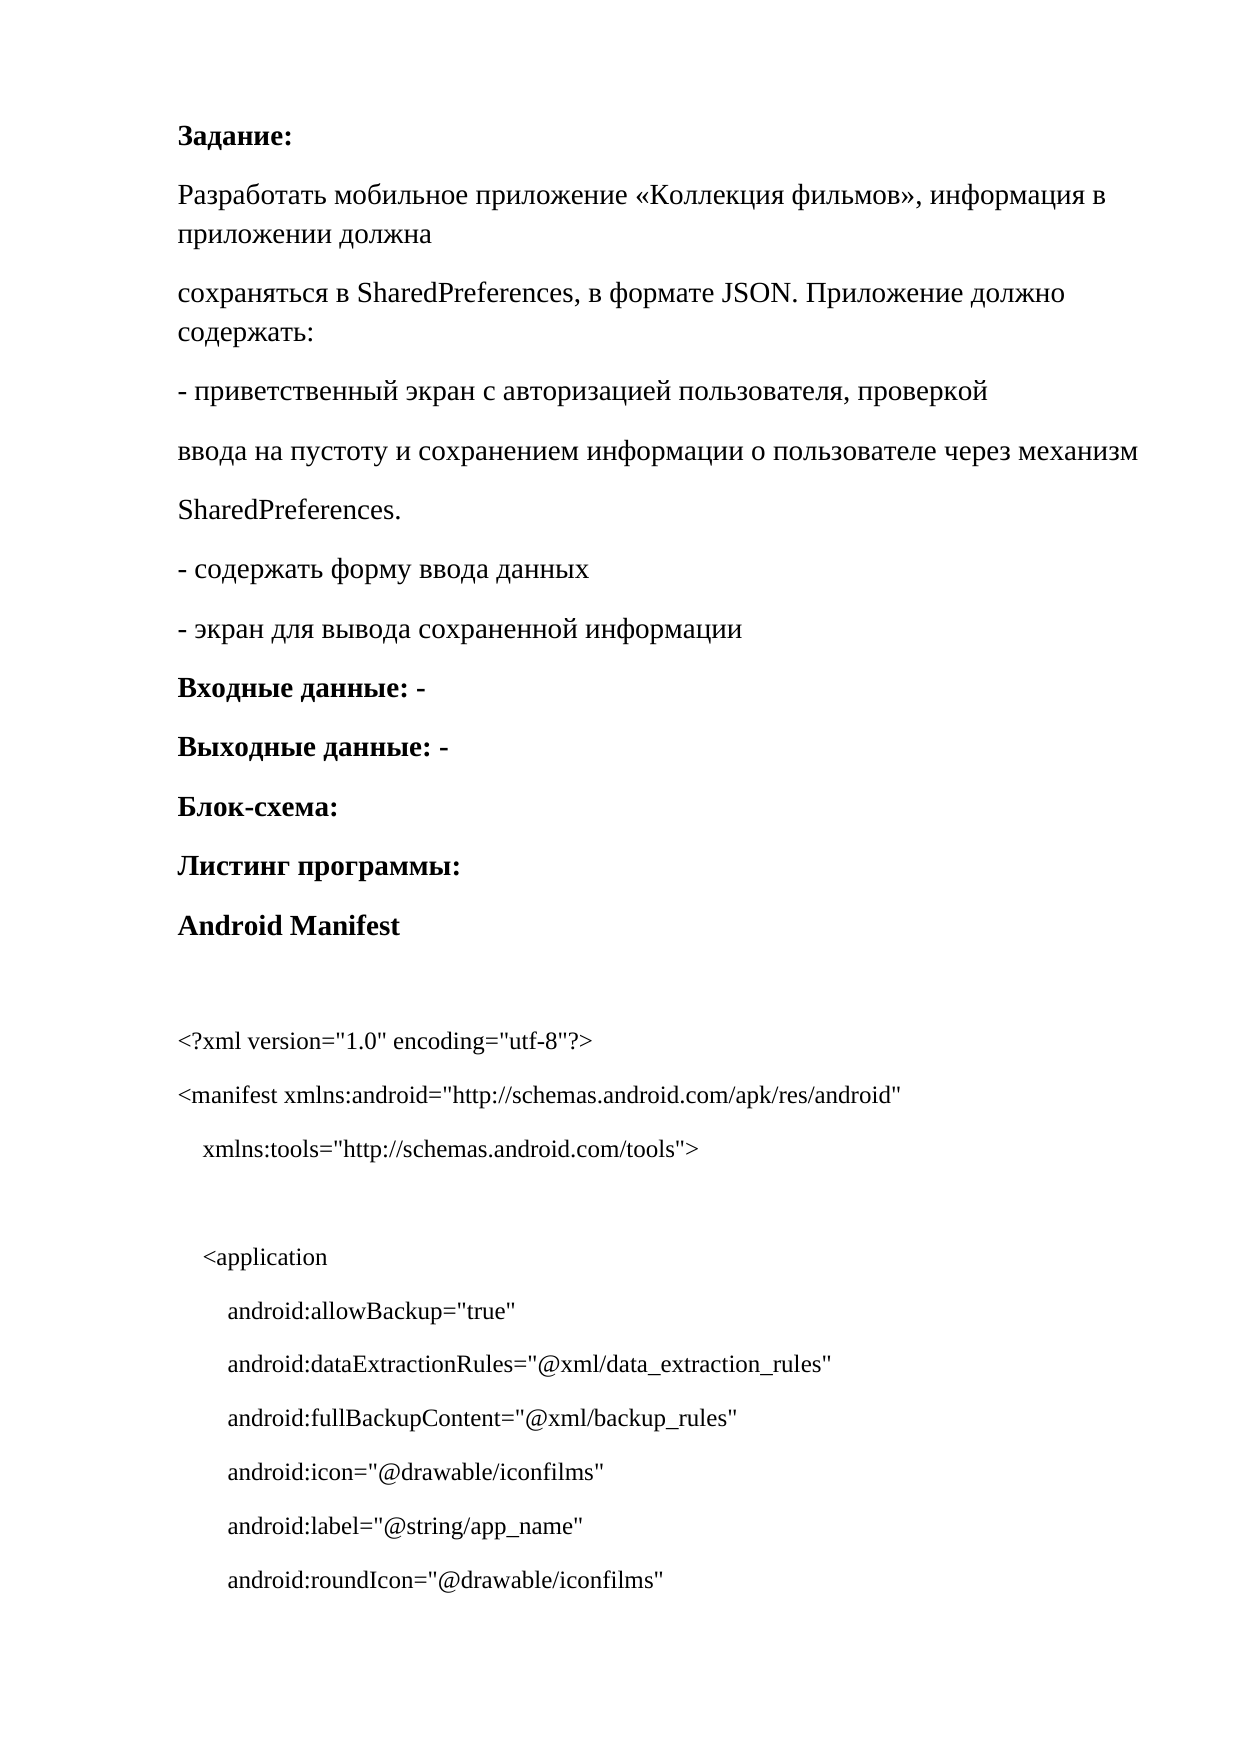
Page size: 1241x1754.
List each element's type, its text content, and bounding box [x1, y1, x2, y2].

text Блок-схема: [177, 789, 1152, 822]
text Листинг программы: [177, 848, 1152, 882]
text android:icon="@drawable/iconfilms" [177, 1457, 1152, 1486]
text android:dataExtractionRules="@xml/data_extraction_rules" [177, 1349, 1152, 1378]
text android:roundIcon="@drawable/iconfilms" [177, 1565, 1152, 1594]
text - экран для вывода сохраненной информации [177, 611, 1152, 644]
text - содержать форму ввода данных [177, 551, 1152, 585]
text android:label="@string/app_name" [177, 1511, 1152, 1540]
text сохраняться в SharedPreferences, в формате JSON. Приложение должно содержать: [177, 275, 1152, 347]
text Android Manifest [177, 908, 1152, 941]
text android:fullBackupContent="@xml/backup_rules" [177, 1403, 1152, 1432]
text ввода на пустоту и сохранением информации о пользователе через механизм [177, 433, 1152, 466]
text <application [177, 1242, 1152, 1271]
text Выходные данные: - [177, 729, 1152, 763]
text <?xml version="1.0" encoding="utf-8"?> [177, 1026, 1152, 1055]
text Задание: [177, 118, 1152, 152]
text Входные данные: - [177, 670, 1152, 704]
text SharedPreferences. [177, 492, 1152, 526]
text xmlns:tools="http://schemas.android.com/tools"> [177, 1134, 1152, 1163]
text android:allowBackup="true" [177, 1296, 1152, 1324]
text - приветственный экран с авторизацией пользователя, проверкой [177, 373, 1152, 407]
text Разработать мобильное приложение «Коллекция фильмов», информация в приложении должна [177, 177, 1152, 249]
text <manifest xmlns:android="http://schemas.android.com/apk/res/android" [177, 1080, 1152, 1109]
